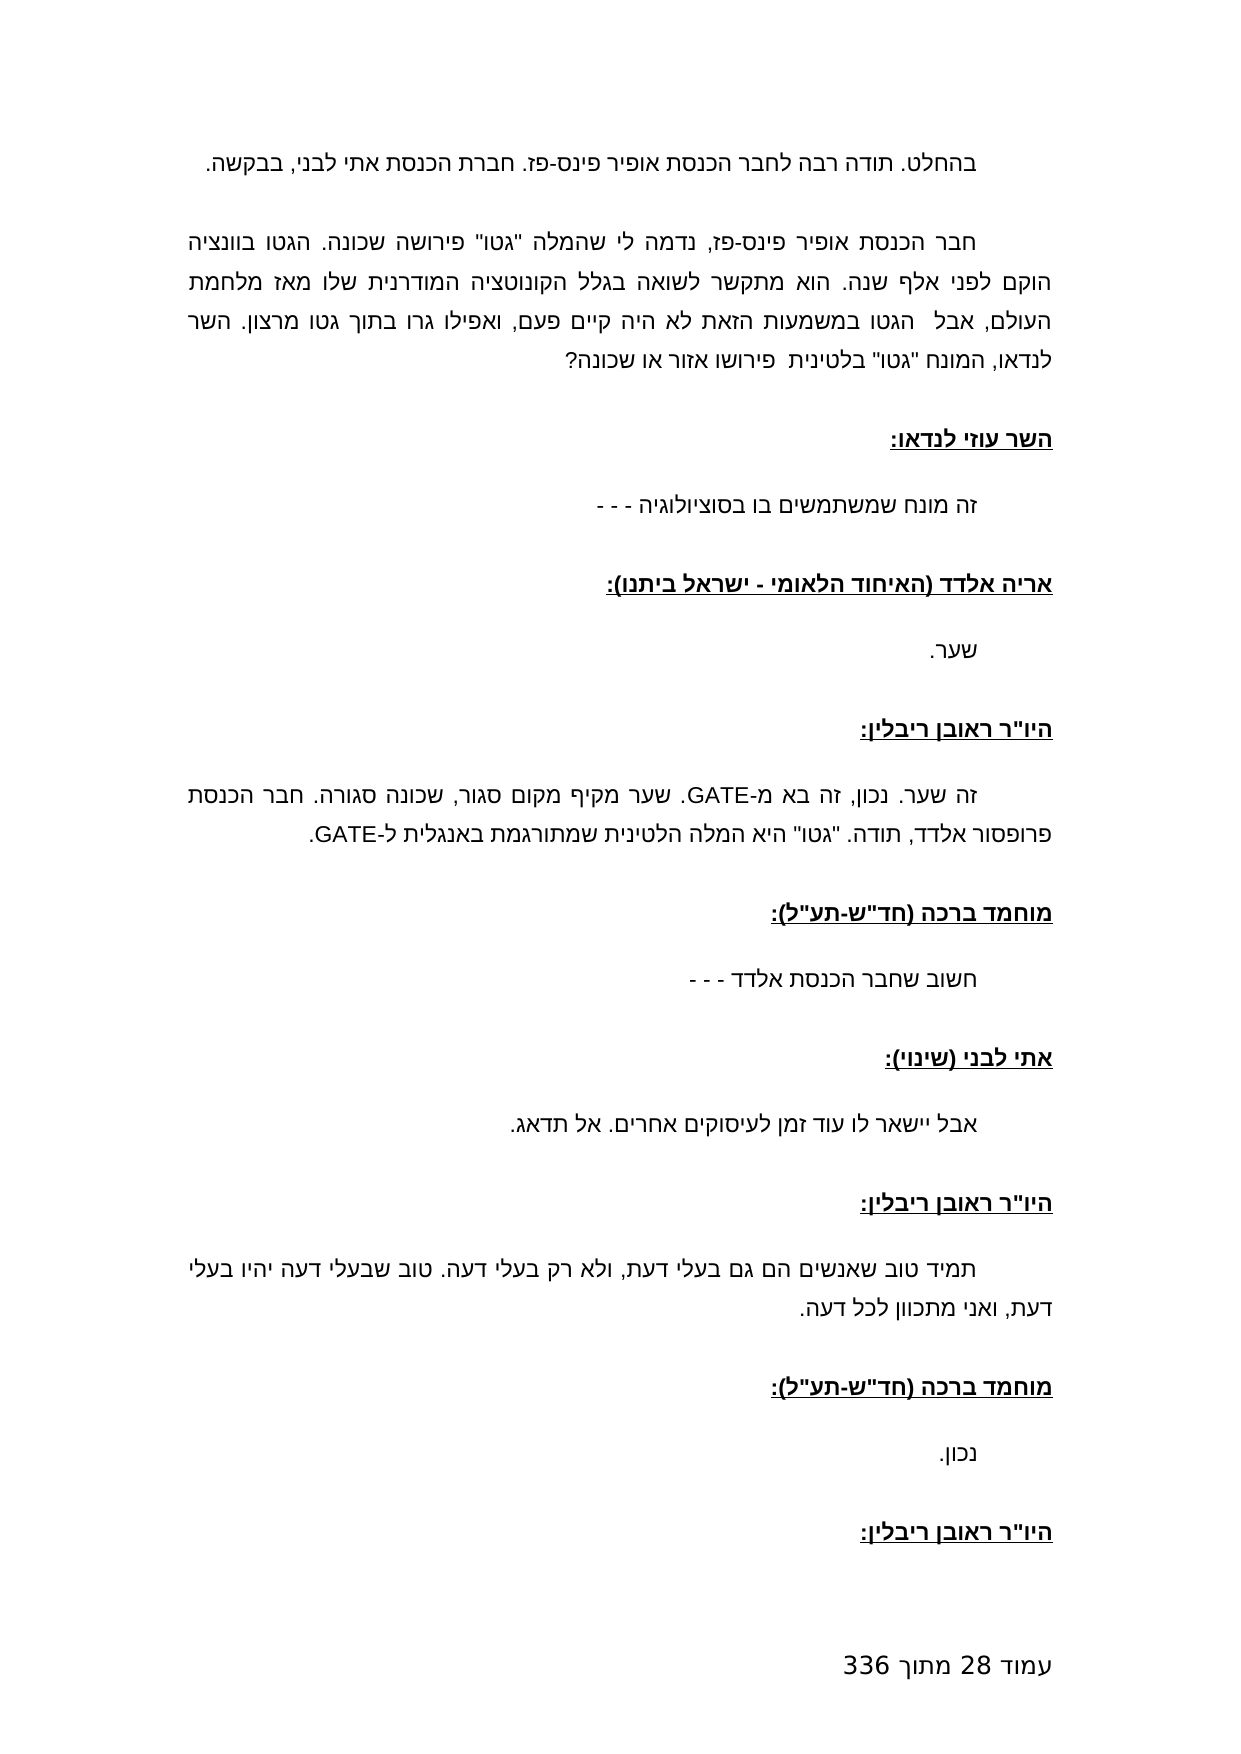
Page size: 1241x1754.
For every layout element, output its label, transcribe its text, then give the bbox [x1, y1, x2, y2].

text בהחלט. תודה רבה לחבר הכנסת אופיר פינס-פז. חברת הכנסת אתי לבני, בבקשה. [187, 150, 1053, 176]
text זה שער. נכון, זה בא מ-GATE. שער מקיף מקום סגור, שכונה סגורה. חבר הכנסת פרופסור אלדד, תודה. "גטו" היא המלה הלטינית שמתורגמת באנגלית ל-GATE. [187, 782, 1053, 848]
text אריה אלדד (האיחוד הלאומי - ישראל ביתנו): [187, 571, 1053, 597]
text אבל יישאר לו עוד זמן לעיסוקים אחרים. אל תדאג. [187, 1111, 1053, 1137]
text השר עוזי לנדאו: [187, 426, 1053, 453]
text חבר הכנסת אופיר פינס-פז, נדמה לי שהמלה "גטו" פירושה שכונה. הגטו בוונציה הוקם לפני אלף שנה. הוא מתקשר לשואה בגלל הקונוטציה המודרנית שלו מאז מלחמת העולם, אבל הגטו במשמעות הזאת לא היה קיים פעם, ואפילו גרו בתוך גטו מרצון. השר לנדאו, המונח "גטו" בלטינית פירושו אזור או שכונה? [187, 229, 1053, 374]
text זה מונח שמשתמשים בו בסוציולוגיה - - - [187, 492, 1053, 518]
text מוחמד ברכה (חד"ש-תע"ל): [187, 900, 1053, 927]
text מוחמד ברכה (חד"ש-תע"ל): [187, 1374, 1053, 1400]
text חשוב שחבר הכנסת אלדד - - - [187, 966, 1053, 992]
text היו"ר ראובן ריבלין: [187, 716, 1053, 742]
text נכון. [187, 1440, 1053, 1466]
text שער. [187, 637, 1053, 663]
text אתי לבני (שינוי): [187, 1045, 1053, 1071]
text תמיד טוב שאנשים הם גם בעלי דעת, ולא רק בעלי דעה. טוב שבעלי דעה יהיו בעלי דעת, ואני מתכוון לכל דעה. [187, 1256, 1053, 1321]
text היו"ר ראובן ריבלין: [187, 1519, 1053, 1545]
text היו"ר ראובן ריבלין: [187, 1190, 1053, 1216]
